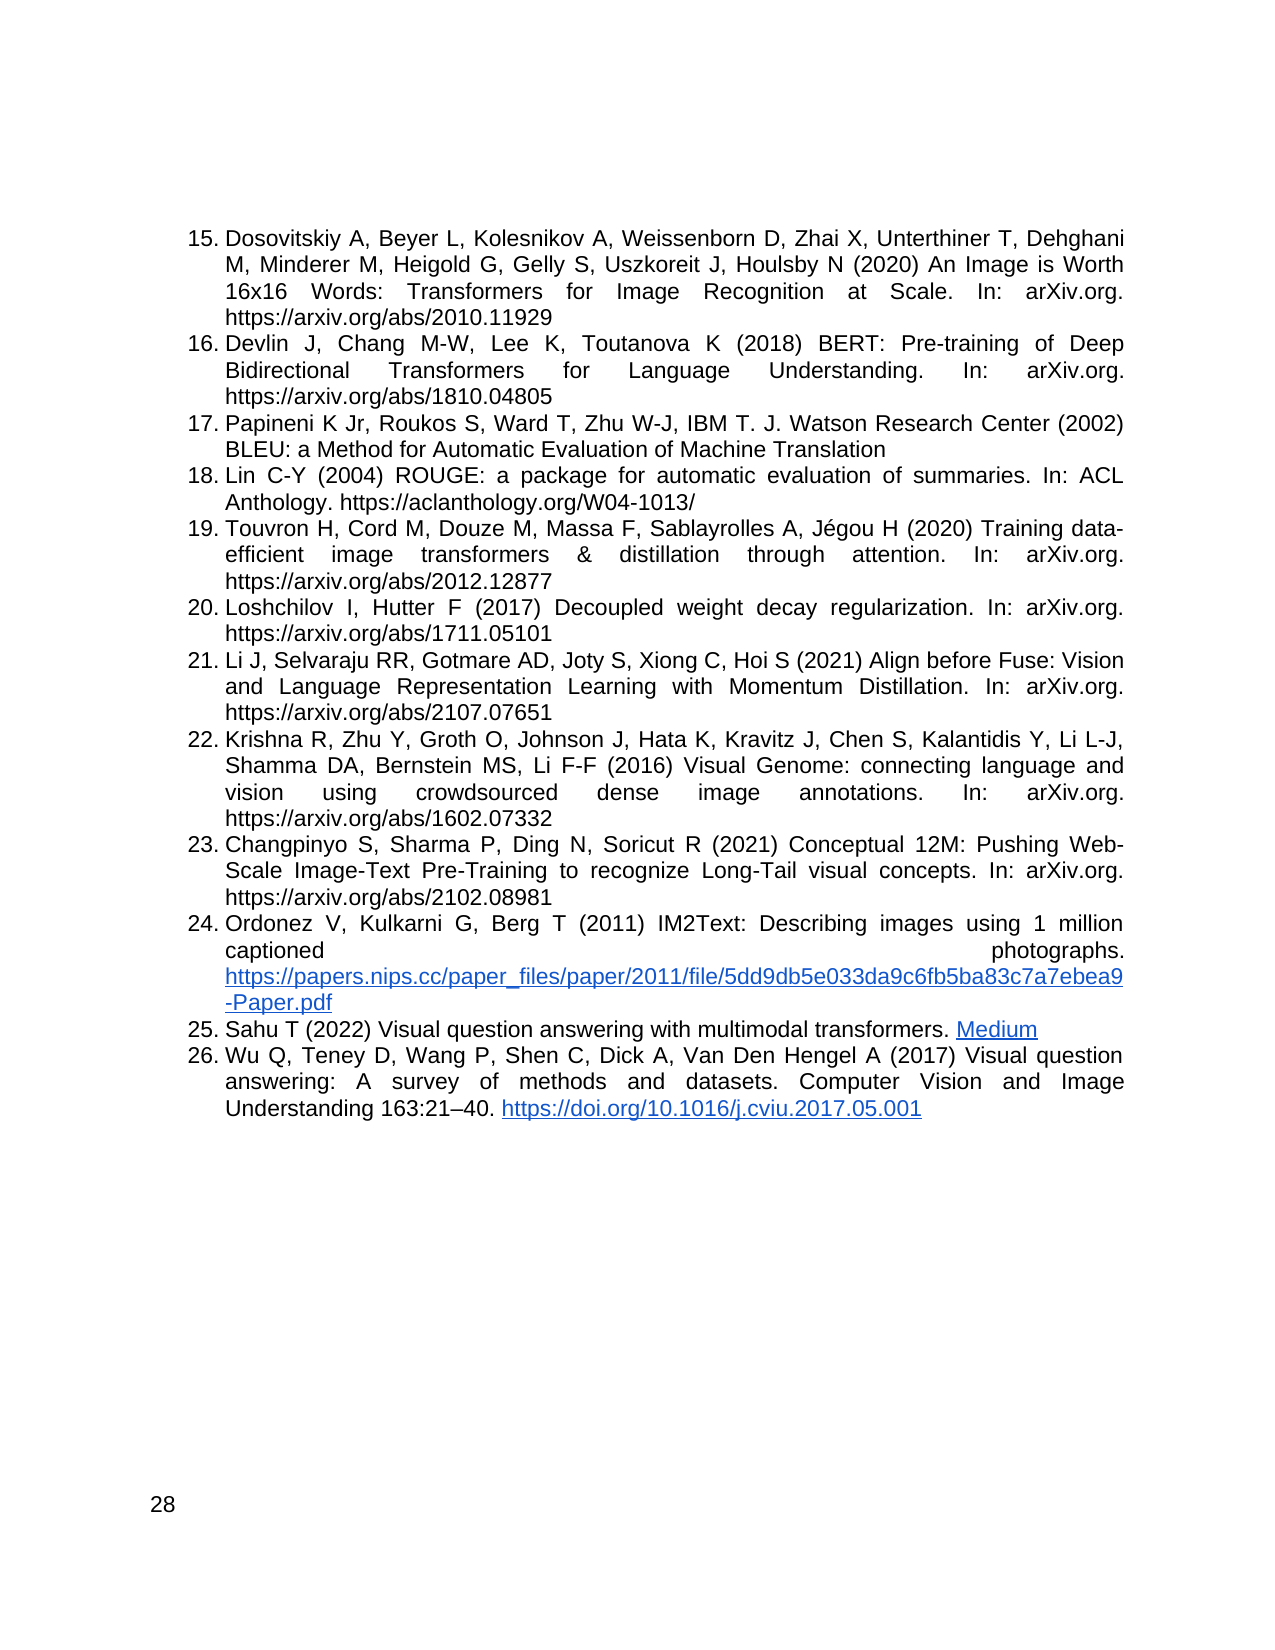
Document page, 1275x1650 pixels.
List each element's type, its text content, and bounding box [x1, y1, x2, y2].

list Lin C-Y (2004) ROUGE: a package for automatic evaluation of summaries. In: ACL Anthology. https://aclanthology.org/W04-1013/ [187, 462, 1125, 515]
list Touvron H, Cord M, Douze M, Massa F, Sablayrolles A, Jégou H (2020) Training data-efficient image transformers & distillation through attention. In: arXiv.org. https://arxiv.org/abs/2012.12877 [187, 515, 1125, 594]
list Devlin J, Chang M-W, Lee K, Toutanova K (2018) BERT: Pre-training of Deep Bidirectional Transformers for Language Understanding. In: arXiv.org. https://arxiv.org/abs/1810.04805 [187, 330, 1125, 409]
list Ordonez V, Kulkarni G, Berg T (2011) IM2Text: Describing images using 1 million captioned photographs. https://papers.nips.cc/paper_files/paper/2011/file/5dd9db5e033da9c6fb5ba83c7a7ebea9-Paper.pdf [187, 910, 1125, 1016]
list Papineni K Jr, Roukos S, Ward T, Zhu W-J, IBM T. J. Watson Research Center (2002) BLEU: a Method for Automatic Evaluation of Machine Translation [187, 409, 1125, 462]
list Wu Q, Teney D, Wang P, Shen C, Dick A, Van Den Hengel A (2017) Visual question answering: A survey of methods and datasets. Computer Vision and Image Understanding 163:21–40. https://doi.org/10.1016/j.cviu.2017.05.001 [187, 1042, 1125, 1121]
list Changpinyo S, Sharma P, Ding N, Soricut R (2021) Conceptual 12M: Pushing Web-Scale Image-Text Pre-Training to recognize Long-Tail visual concepts. In: arXiv.org. https://arxiv.org/abs/2102.08981 [187, 831, 1125, 910]
list Li J, Selvaraju RR, Gotmare AD, Joty S, Xiong C, Hoi S (2021) Align before Fuse: Vision and Language Representation Learning with Momentum Distillation. In: arXiv.org. https://arxiv.org/abs/2107.07651 [187, 647, 1125, 726]
list Sahu T (2022) Visual question answering with multimodal transformers. Medium [187, 1016, 1125, 1042]
list Krishna R, Zhu Y, Groth O, Johnson J, Hata K, Kravitz J, Chen S, Kalantidis Y, Li L-J, Shamma DA, Bernstein MS, Li F-F (2016) Visual Genome: connecting language and vision using crowdsourced dense image annotations. In: arXiv.org. https://arxiv.org/abs/1602.07332 [187, 726, 1125, 831]
list Loshchilov I, Hutter F (2017) Decoupled weight decay regularization. In: arXiv.org. https://arxiv.org/abs/1711.05101 [187, 594, 1125, 647]
list Dosovitskiy A, Beyer L, Kolesnikov A, Weissenborn D, Zhai X, Unterthiner T, Dehghani M, Minderer M, Heigold G, Gelly S, Uszkoreit J, Houlsby N (2020) An Image is Worth 16x16 Words: Transformers for Image Recognition at Scale. In: arXiv.org. https://arxiv.org/abs/2010.11929 [187, 225, 1125, 330]
